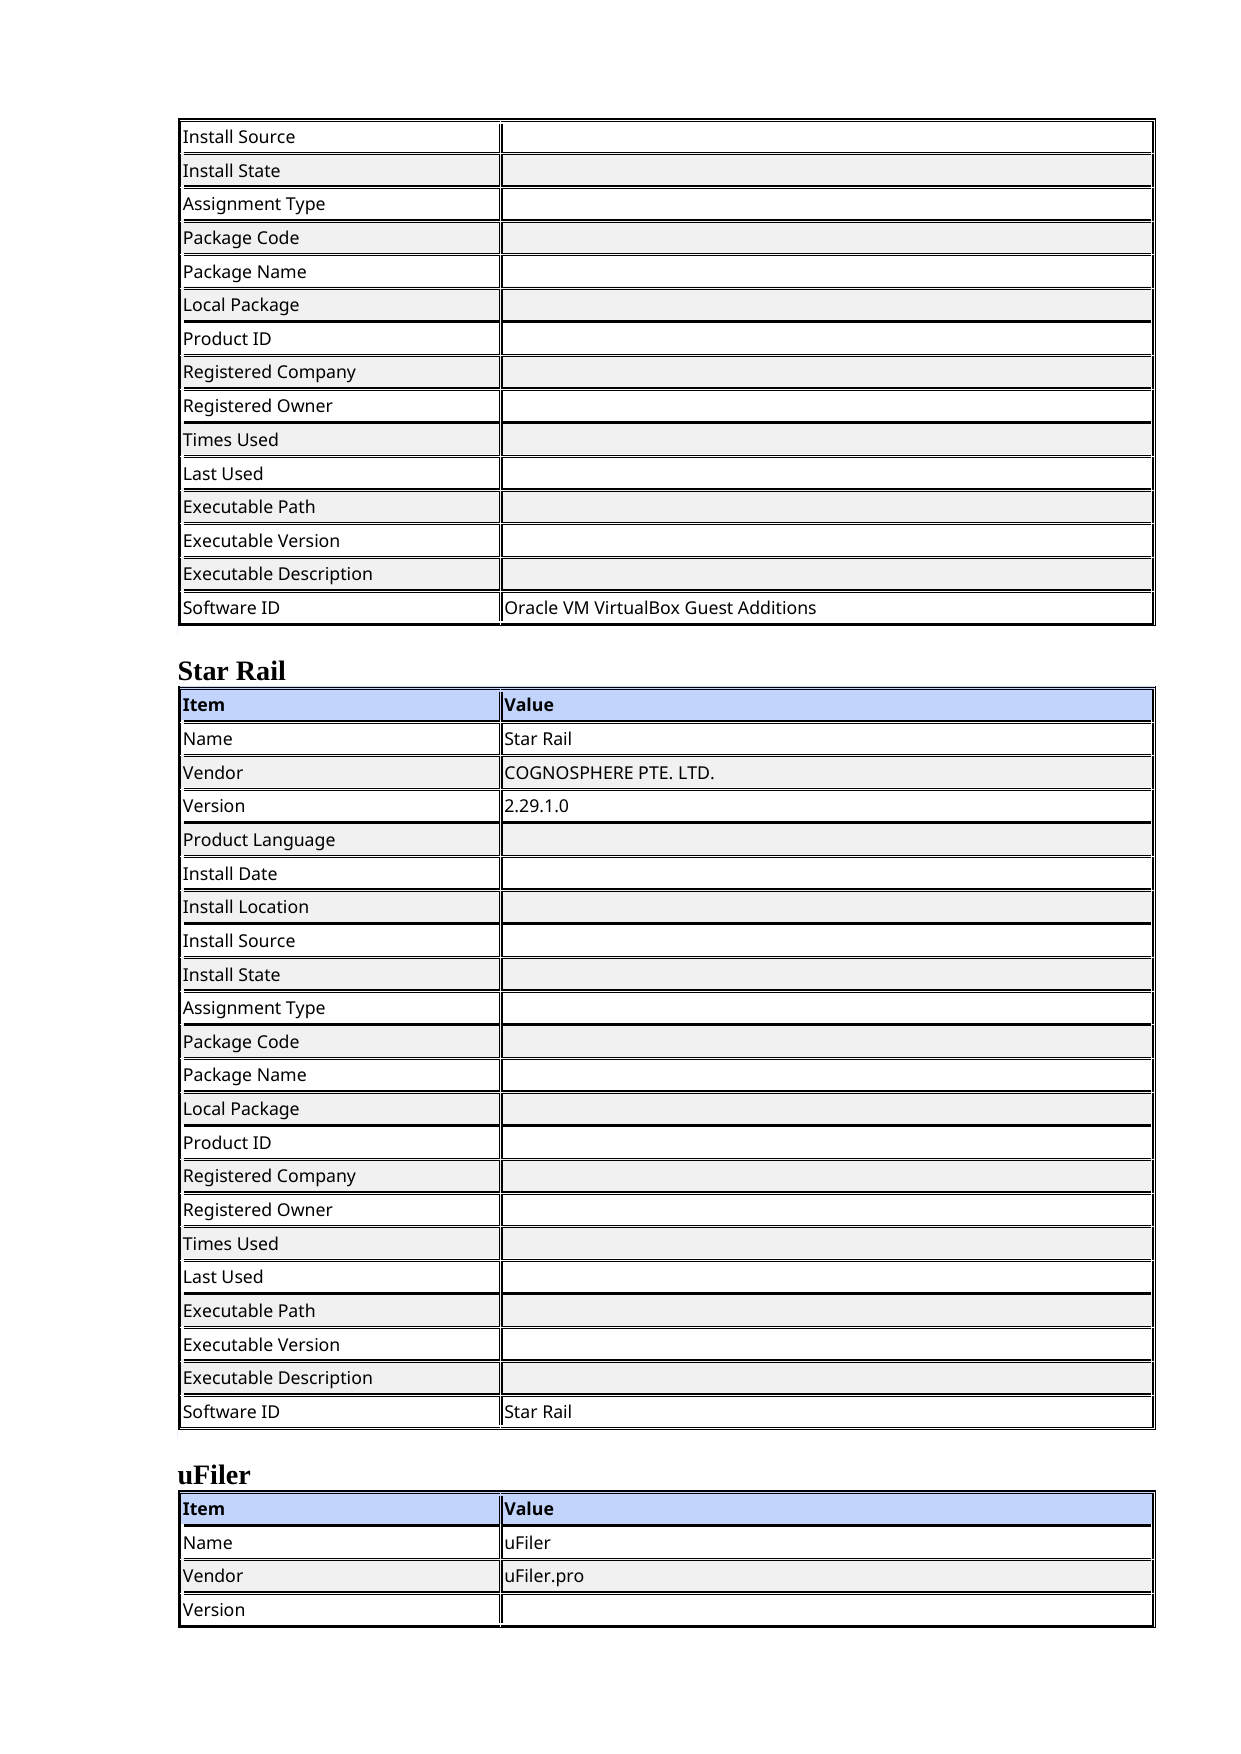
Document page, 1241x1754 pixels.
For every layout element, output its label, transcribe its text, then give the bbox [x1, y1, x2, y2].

table_cell Name [181, 1524, 499, 1558]
table_cell uFiler [503, 1524, 1152, 1558]
table_cell Product ID [181, 320, 499, 354]
table_cell [503, 1259, 1153, 1292]
table_cell [503, 488, 1153, 522]
table_cell Local Package [181, 1090, 499, 1124]
text uFiler [177, 1458, 1152, 1490]
table_cell [501, 956, 1154, 989]
table_cell Registered Company [180, 354, 501, 387]
table_cell [501, 522, 1154, 556]
table_cell [501, 354, 1154, 387]
table_cell [503, 821, 1152, 855]
table_cell Package Name [180, 1057, 501, 1090]
table_cell [501, 1326, 1154, 1359]
table_cell Product Language [181, 821, 499, 855]
table_cell Executable Version [180, 1326, 501, 1359]
table_cell Assignment Type [181, 185, 499, 219]
table_cell Install Date [180, 855, 501, 888]
text Star Rail [177, 654, 1152, 686]
table_cell Install State [180, 152, 501, 185]
table_cell [503, 922, 1152, 956]
table_cell Install Source [181, 922, 499, 956]
table_cell Oracle VM VirtualBox Guest Additions [501, 589, 1153, 623]
table_cell Executable Description [180, 556, 501, 589]
table_cell Vendor [180, 1558, 501, 1591]
table_cell [501, 253, 1154, 286]
table_cell Executable Path [181, 488, 499, 522]
table_header Value [501, 1494, 1152, 1524]
table_cell Install State [180, 956, 501, 989]
table_cell Last Used [181, 1259, 499, 1292]
table_cell Install Source [181, 120, 501, 152]
table_cell Local Package [181, 286, 499, 320]
table_cell Times Used [181, 421, 499, 454]
table_cell [503, 185, 1153, 219]
table_cell Version [181, 788, 499, 821]
table_cell [503, 421, 1152, 454]
table_cell Software ID [181, 1393, 501, 1427]
table_cell [501, 152, 1154, 185]
table_cell Last Used [181, 455, 499, 488]
table_cell Assignment Type [181, 989, 499, 1023]
table_cell [503, 387, 1153, 421]
table_cell Star Rail [503, 720, 1153, 754]
table_cell [503, 1292, 1152, 1326]
table_cell Registered Owner [181, 1191, 499, 1225]
table_cell Registered Company [181, 1158, 499, 1191]
table_cell [503, 1359, 1153, 1393]
table_cell [503, 286, 1153, 320]
table_cell [503, 1124, 1152, 1157]
table_cell [503, 455, 1153, 488]
table_cell uFiler.pro [501, 1558, 1154, 1591]
table_cell Package Name [180, 253, 501, 286]
table_cell Product ID [181, 1124, 499, 1157]
table_cell [503, 1090, 1153, 1124]
table_cell [503, 1023, 1154, 1057]
table_cell [503, 320, 1152, 354]
table_cell [503, 1191, 1153, 1225]
table_cell [501, 122, 1152, 152]
table_cell Registered Owner [181, 387, 499, 421]
table_cell Executable Version [180, 522, 501, 556]
table_cell [503, 989, 1153, 1023]
table_cell [501, 556, 1154, 589]
table_cell [503, 888, 1153, 922]
table_cell [501, 1057, 1154, 1090]
table_cell Times Used [180, 1225, 501, 1258]
table_cell Software ID [181, 589, 501, 623]
table_header Item [181, 1492, 501, 1524]
table_cell [503, 1158, 1153, 1191]
table_cell 2.29.1.0 [503, 788, 1153, 821]
table_cell Version [181, 1591, 501, 1625]
table_header Value [501, 690, 1152, 720]
table_cell [501, 1591, 1153, 1625]
table_cell Star Rail [501, 1393, 1153, 1427]
table_cell [501, 1225, 1154, 1258]
table_cell Vendor [180, 754, 501, 787]
table_cell COGNOSPHERE PTE. LTD. [501, 754, 1154, 787]
table_cell [501, 855, 1154, 888]
table_cell Package Code [181, 219, 499, 253]
table_cell [503, 219, 1153, 253]
table_cell Install Location [181, 888, 499, 922]
table_cell Executable Path [181, 1292, 499, 1326]
table_cell Name [181, 720, 499, 754]
table_header Item [181, 688, 501, 720]
table_cell Executable Description [181, 1359, 499, 1393]
table_cell Package Code [180, 1023, 499, 1057]
